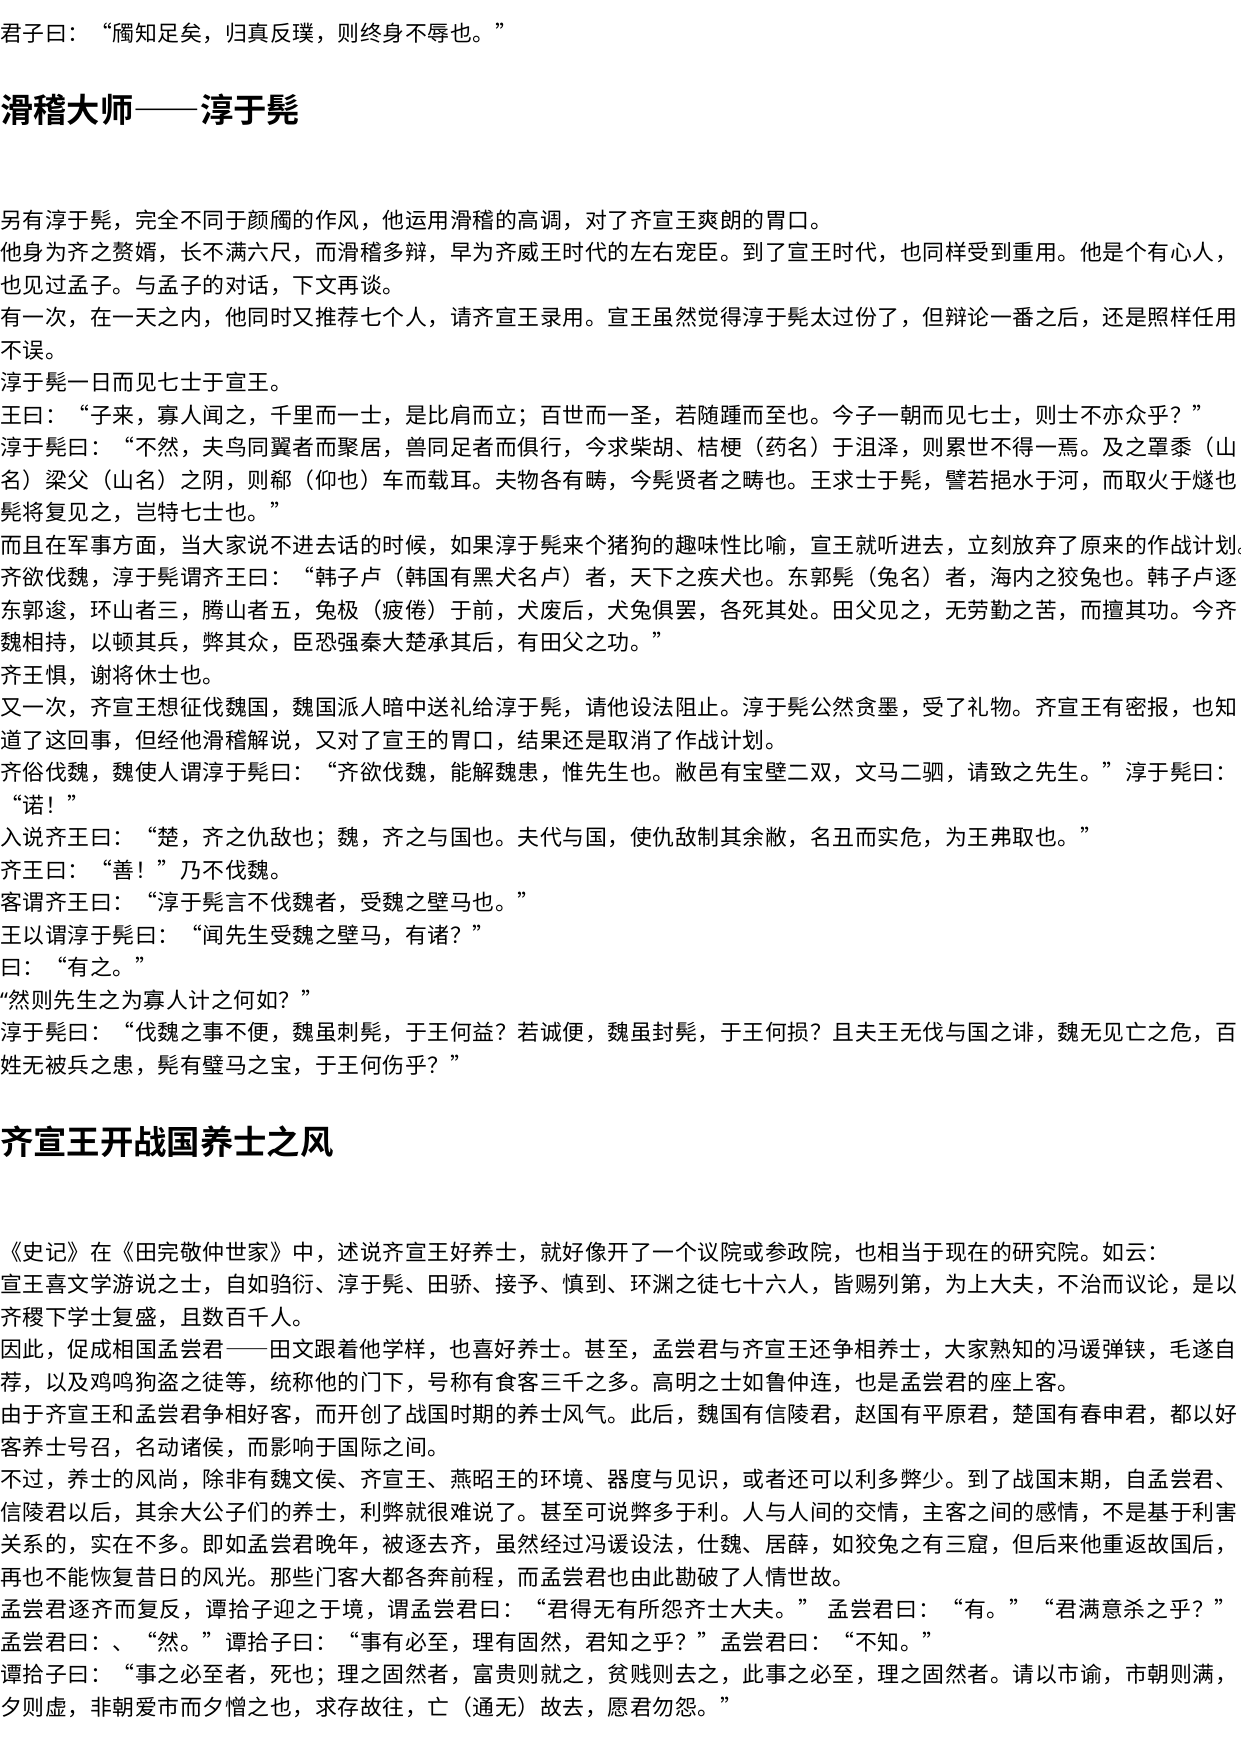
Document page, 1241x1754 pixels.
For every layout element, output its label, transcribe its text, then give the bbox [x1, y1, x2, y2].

text 因此，促成相国孟尝君——田文跟着他学样，也喜好养士。甚至，孟尝君与齐宣王还争相养士，大家熟知的冯谖弹铗，毛遂自荐，以及鸡鸣狗盗之徒等，统称他的门下，号称有食客三千之多。高明之士如鲁仲连，也是孟尝君的座上客。 [0, 1332, 1240, 1397]
text 谭拾子曰：“事之必至者，死也；理之固然者，富贵则就之，贫贱则去之，此事之必至，理之固然者。请以市谕，市朝则满，夕则虚，非朝爱市而夕憎之也，求存故往，亡（通无）故去，愿君勿怨。” [0, 1657, 1240, 1722]
text 淳于髡曰：“不然，夫鸟同翼者而聚居，兽同足者而俱行，今求柴胡、桔梗（药名）于沮泽，则累世不得一焉。及之罩黍（山名）梁父（山名）之阴，则郗（仰也）车而载耳。夫物各有畴，今髡贤者之畴也。王求士于髡，譬若挹水于河，而取火于燧也。髡将复见之，岂特七士也。” [0, 430, 1240, 527]
subtitle 齐宣王开战国养士之风 [0, 1107, 1240, 1172]
text 淳于髡一日而见七士于宣王。 [0, 365, 1240, 397]
text 有一次，在一天之内，他同时又推荐七个人，请齐宣王录用。宣王虽然觉得淳于髡太过份了，但辩论一番之后，还是照样任用不误。 [0, 300, 1240, 365]
text 《史记》在《田完敬仲世家》中，述说齐宣王好养士，就好像开了一个议院或参政院，也相当于现在的研究院。如云： [0, 1234, 1240, 1267]
text 入说齐王曰：“楚，齐之仇敌也；魏，齐之与国也。夫代与国，使仇敌制其余敝，名丑而实危，为王弗取也。” [0, 820, 1240, 852]
text 而且在军事方面，当大家说不进去话的时候，如果淳于髡来个猪狗的趣味性比喻，宣王就听进去，立刻放弃了原来的作战计划。 [0, 527, 1240, 560]
text 孟尝君逐齐而复反，谭拾子迎之于境，谓孟尝君曰：“君得无有所怨齐士大夫。” 孟尝君曰：“有。”“君满意杀之乎？”孟尝君曰：、“然。”谭拾子曰：“事有必至，理有固然，君知之乎？”孟尝君曰：“不知。” [0, 1592, 1240, 1657]
text 齐王惧，谢将休士也。 [0, 657, 1240, 690]
text 曰：“有之。” [0, 950, 1240, 982]
text 齐俗伐魏，魏使人谓淳于髡曰：“齐欲伐魏，能解魏患，惟先生也。敝邑有宝壁二双，文马二驷，请致之先生。”淳于髡曰：“诺！” [0, 755, 1240, 820]
text 齐王曰：“善！”乃不伐魏。 [0, 852, 1240, 885]
text 君子曰：“斶知足矣，归真反璞，则终身不辱也。” [0, 16, 1240, 48]
text 又一次，齐宣王想征伐魏国，魏国派人暗中送礼给淳于髡，请他设法阻止。淳于髡公然贪墨，受了礼物。齐宣王有密报，也知道了这回事，但经他滑稽解说，又对了宣王的胃口，结果还是取消了作战计划。 [0, 690, 1240, 755]
text “然则先生之为寡人计之何如？” [0, 982, 1240, 1015]
text 另有淳于髡，完全不同于颜斶的作风，他运用滑稽的高调，对了齐宣王爽朗的胃口。 [0, 202, 1240, 235]
text 他身为齐之赘婿，长不满六尺，而滑稽多辩，早为齐威王时代的左右宠臣。到了宣王时代，也同样受到重用。他是个有心人，也见过孟子。与孟子的对话，下文再谈。 [0, 235, 1240, 300]
text 宣王喜文学游说之士，自如驺衍、淳于髡、田骄、接予、慎到、环渊之徒七十六人，皆赐列第，为上大夫，不治而议论，是以齐稷下学士复盛，且数百千人。 [0, 1267, 1240, 1332]
text 齐欲伐魏，淳于髡谓齐王曰：“韩子卢（韩国有黑犬名卢）者，天下之疾犬也。东郭髡（兔名）者，海内之狡兔也。韩子卢逐东郭逡，环山者三，腾山者五，兔极（疲倦）于前，犬废后，犬兔俱罢，各死其处。田父见之，无劳勤之苦，而擅其功。今齐魏相持，以顿其兵，弊其众，臣恐强秦大楚承其后，有田父之功。” [0, 560, 1240, 657]
text 客谓齐王曰：“淳于髡言不伐魏者，受魏之壁马也。” [0, 885, 1240, 917]
text 王以谓淳于髡曰：“闻先生受魏之壁马，有诸？” [0, 917, 1240, 950]
text 由于齐宣王和孟尝君争相好客，而开创了战国时期的养士风气。此后，魏国有信陵君，赵国有平原君，楚国有春申君，都以好客养士号召，名动诸侯，而影响于国际之间。 [0, 1397, 1240, 1462]
text 淳于髡曰：“伐魏之事不便，魏虽刺髡，于王何益？若诚便，魏虽封髡，于王何损？且夫王无伐与国之诽，魏无见亡之危，百姓无被兵之患，髡有璧马之宝，于王何伤乎？” [0, 1015, 1240, 1080]
text 王曰：“子来，寡人闻之，千里而一士，是比肩而立；百世而一圣，若随踵而至也。今子一朝而见七士，则士不亦众乎？” [0, 397, 1240, 430]
text 不过，养士的风尚，除非有魏文侯、齐宣王、燕昭王的环境、器度与见识，或者还可以利多弊少。到了战国末期，自孟尝君、信陵君以后，其余大公子们的养士，利弊就很难说了。甚至可说弊多于利。人与人间的交情，主客之间的感情，不是基于利害关系的，实在不多。即如孟尝君晚年，被逐去齐，虽然经过冯谖设法，仕魏、居薛，如狡兔之有三窟，但后来他重返故国后，再也不能恢复昔日的风光。那些门客大都各奔前程，而孟尝君也由此勘破了人情世故。 [0, 1462, 1240, 1592]
subtitle 滑稽大师——淳于髡 [0, 75, 1240, 140]
